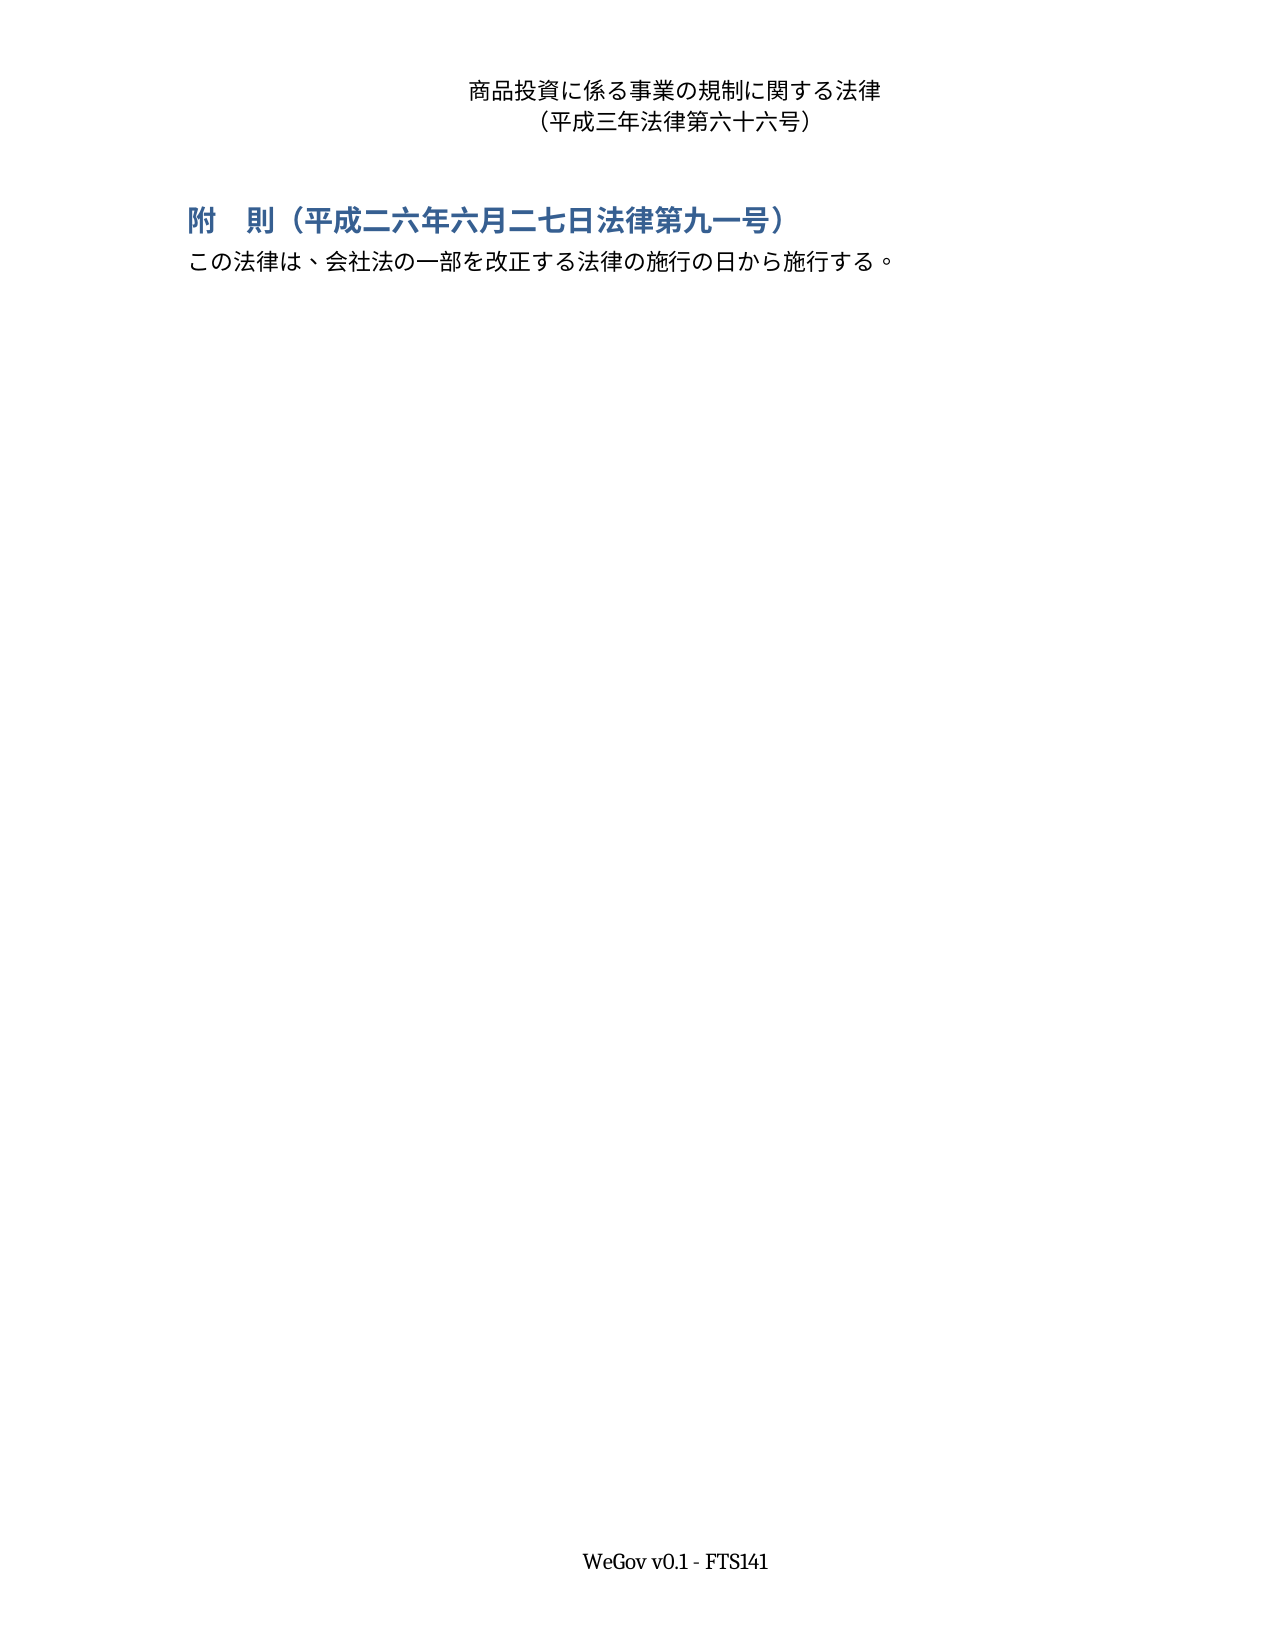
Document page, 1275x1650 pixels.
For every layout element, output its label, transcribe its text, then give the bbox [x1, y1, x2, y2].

text この法律は、会社法の一部を改正する法律の施行の日から施行する。 [187, 246, 1087, 277]
subtitle 附 則（平成二六年六月二七日法律第九一号） [187, 200, 1087, 240]
